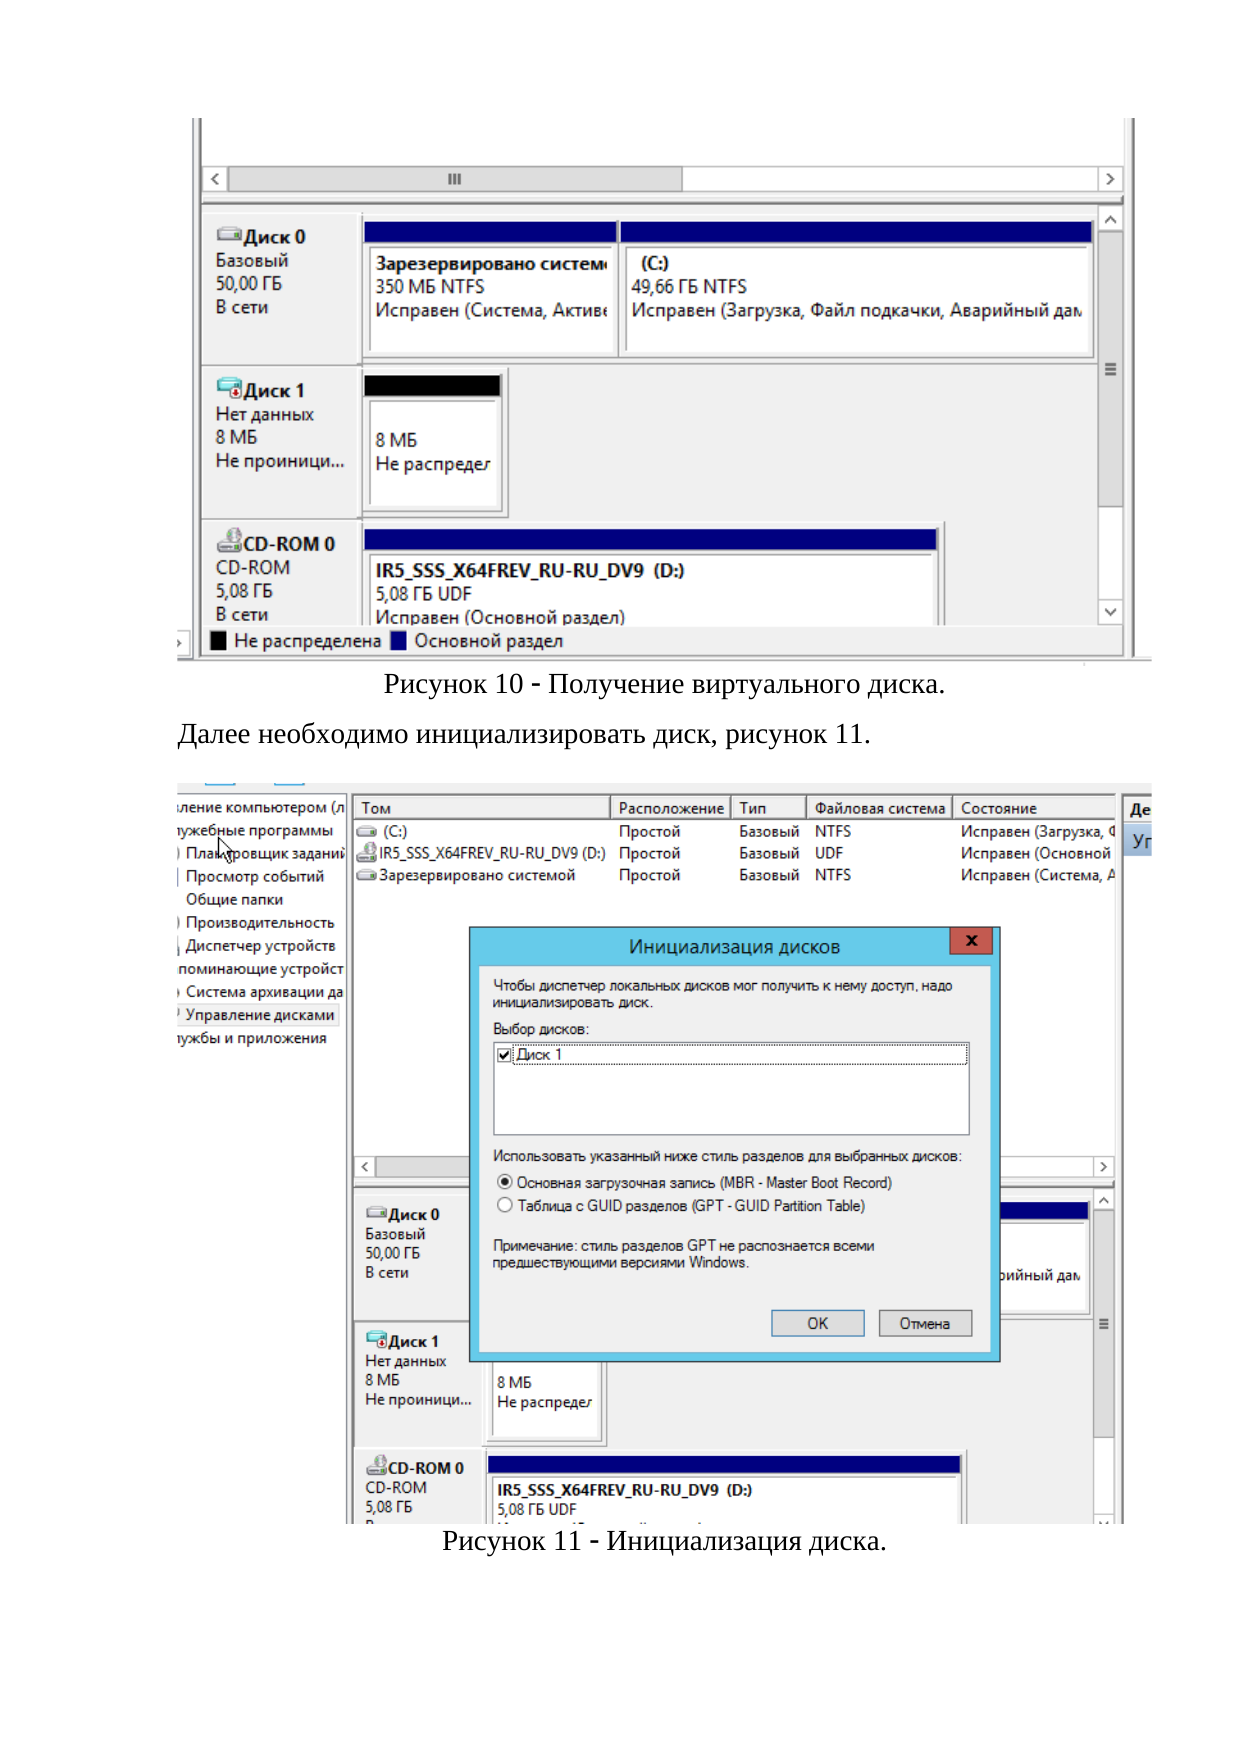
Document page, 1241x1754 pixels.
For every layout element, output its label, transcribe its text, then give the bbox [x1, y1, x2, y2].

text Далее необходимо инициализировать диск, рисунок 11. [177, 716, 1152, 750]
text Рисунок 10 Получение виртуального диска. [177, 666, 1152, 699]
picture [177, 118, 1152, 666]
picture [177, 783, 1152, 1524]
text Рисунок 11 Инициализация диска. [177, 1524, 1152, 1557]
